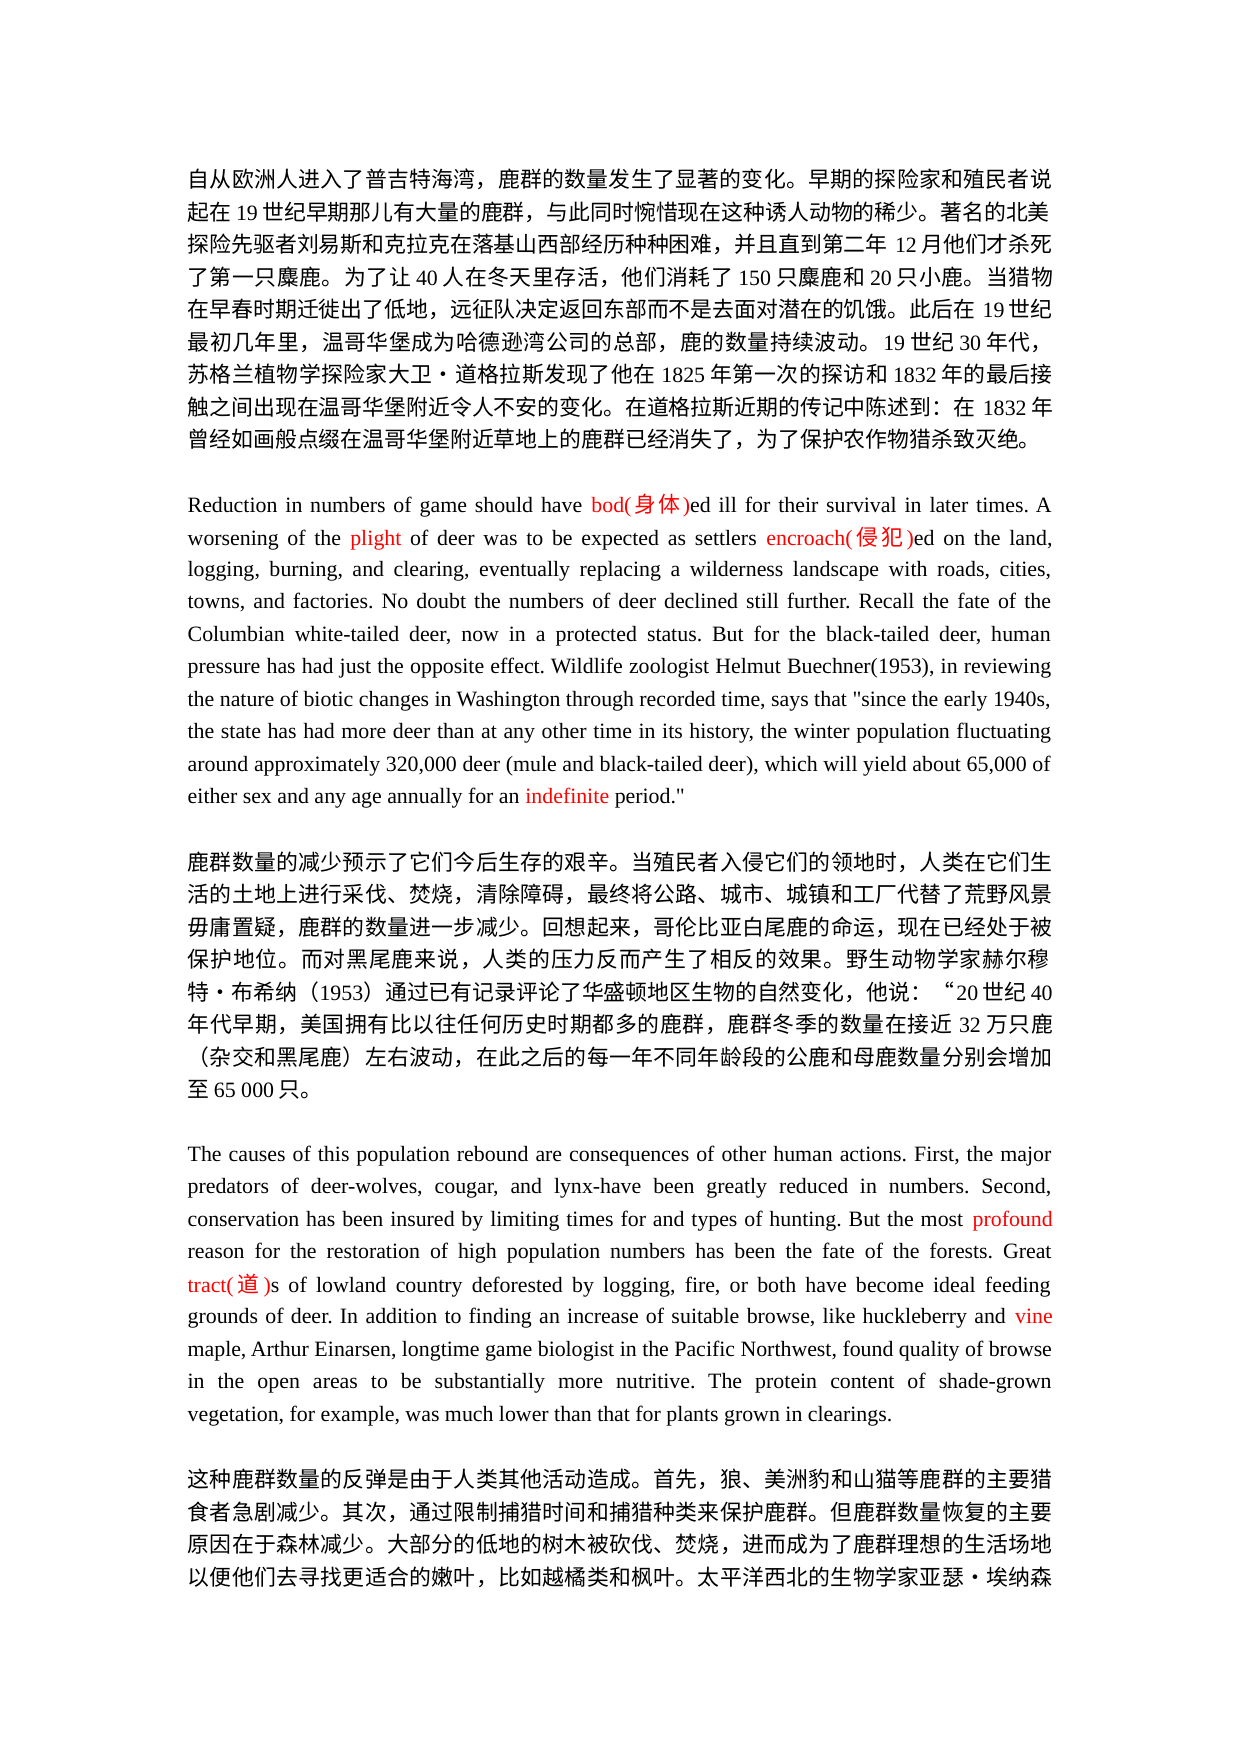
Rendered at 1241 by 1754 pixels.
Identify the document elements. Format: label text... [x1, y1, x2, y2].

text Reduction in numbers of game should have bod(身体)ed ill for their survival in later times. A worsening of the plight of deer was to be expected as settlers encroach(侵犯)ed on the land, logging, burning, and clearing, eventually replacing a wilderness landscape with roads, cities, towns, and factories. No doubt the numbers of deer declined still further. Recall the fate of the Columbian white-tailed deer, now in a protected status. But for the black-tailed deer, human pressure has had just the opposite effect. Wildlife zoologist Helmut Buechner(1953), in reviewing the nature of biotic changes in Washington through recorded time, says that "since the early 1940s, the state has had more deer than at any other time in its history, the winter population fluctuating around approximately 320,000 deer (mule and black-tailed deer), which will yield about 65,000 of either sex and any age annually for an indefinite period." [187, 487, 1053, 812]
text 鹿群数量的减少预示了它们今后生存的艰辛。当殖民者入侵它们的领地时，人类在它们生活的土地上进行采伐、焚烧，清除障碍，最终将公路、城市、城镇和工厂代替了荒野风景。毋庸置疑，鹿群的数量进一步减少。回想起来，哥伦比亚白尾鹿的命运，现在已经处于被保护地位。而对黑尾鹿来说，人类的压力反而产生了相反的效果。野生动物学家赫尔穆特•布希纳（1953）通过已有记录评论了华盛顿地区生物的自然变化，他说：“20世纪40年代早期，美国拥有比以往任何历史时期都多的鹿群，鹿群冬季的数量在接近32万只鹿（杂交和黑尾鹿）左右波动，在此之后的每一年不同年龄段的公鹿和母鹿数量分别会增加至65 000只。 [187, 844, 1053, 1104]
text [187, 1462, 1053, 1592]
text The causes of this population rebound are consequences of other human actions. First, the major predators of deer-wolves, cougar, and lynx-have been greatly reduced in numbers. Second, conservation has been insured by limiting times for and types of hunting. But the most profound reason for the restoration of high population numbers has been the fate of the forests. Great tract(道)s of lowland country deforested by logging, fire, or both have become ideal feeding grounds of deer. In addition to finding an increase of suitable browse, like huckleberry and vine maple, Arthur Einarsen, longtime game biologist in the Pacific Northwest, found quality of browse in the open areas to be substantially more nutritive. The protein content of shade-grown vegetation, for example, was much lower than that for plants grown in clearings. [187, 1137, 1053, 1429]
text 自从欧洲人进入了普吉特海湾，鹿群的数量发生了显著的变化。早期的探险家和殖民者说起在19世纪早期那儿有大量的鹿群，与此同时惋惜现在这种诱人动物的稀少。著名的北美探险先驱者刘易斯和克拉克在落基山西部经历种种困难，并且直到第二年12月他们才杀死了第一只麋鹿。为了让40人在冬天里存活，他们消耗了150只麋鹿和20只小鹿。当猎物在早春时期迁徙出了低地，远征队决定返回东部而不是去面对潜在的饥饿。此后在19世纪最初几年里，温哥华堡成为哈德逊湾公司的总部，鹿的数量持续波动。19世纪30年代，苏格兰植物学探险家大卫•道格拉斯发现了他在1825年第一次的探访和1832年的最后接触之间出现在温哥华堡附近令人不安的变化。在道格拉斯近期的传记中陈述到：在1832年曾经如画般点缀在温哥华堡附近草地上的鹿群已经消失了，为了保护农作物猎杀致灭绝。 [187, 162, 1053, 454]
